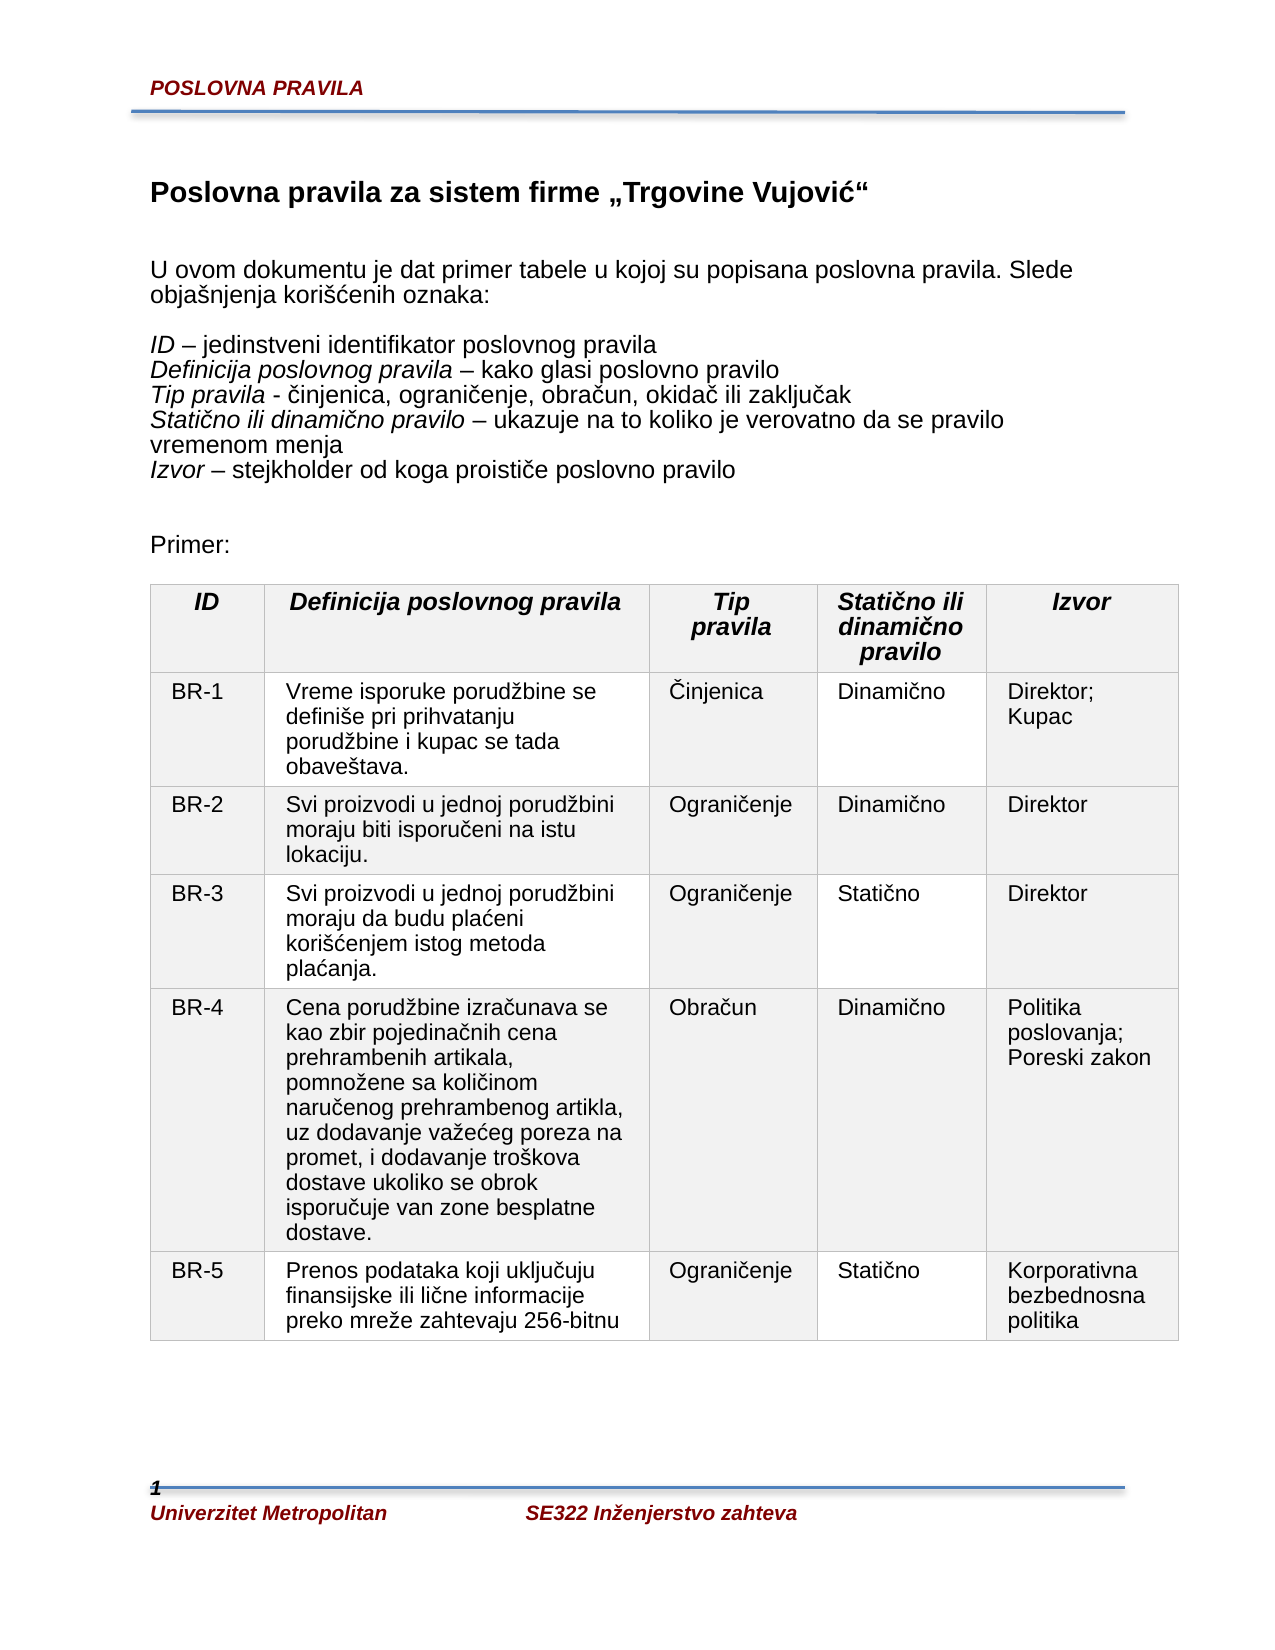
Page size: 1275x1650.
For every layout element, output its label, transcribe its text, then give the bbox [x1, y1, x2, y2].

table_cell Ograničenje [650, 875, 817, 988]
table_cell Svi proizvodi u jednoj porudžbini moraju biti isporučeni na istu lokaciju. [265, 787, 649, 874]
table_header Tip pravila [650, 585, 817, 672]
table_cell Politika poslovanja; Poreski zakon [987, 989, 1178, 1251]
table_header Statično ili dinamično pravilo [818, 585, 986, 672]
table_cell Direktor [987, 787, 1178, 874]
table_header Definicija poslovnog pravila [265, 585, 649, 672]
table_header ID [151, 585, 264, 672]
table_cell Statično [818, 875, 986, 988]
text Statično ili dinamično pravilo – ukazuje na to koliko je verovatno da se pravilo vremenom menja [150, 408, 1125, 458]
table_cell Cena porudžbine izračunava se kao zbir pojedinačnih cena prehrambenih artikala, pomnožene sa količinom naručenog prehrambenog artikla, uz dodavanje važećeg poreza na promet, i dodavanje troškova dostave ukoliko se obrok isporučuje van zone besplatne dostave. [265, 989, 649, 1251]
table_cell Obračun [650, 989, 817, 1251]
table_cell Direktor; Kupac [987, 673, 1178, 786]
text Izvor – stejkholder od koga proističe poslovno pravilo [150, 458, 1125, 483]
table_cell Statično [818, 1252, 986, 1340]
text Tip pravila - činjenica, ograničenje, obračun, okidač ili zaključak [150, 383, 1125, 408]
table_cell Ograničenje [650, 787, 817, 874]
text Primer: [150, 533, 1125, 558]
table_cell Ograničenje [650, 1252, 817, 1340]
text U ovom dokumentu je dat primer tabele u kojoj su popisana poslovna pravila. Slede objašnjenja korišćenih oznaka: [150, 258, 1125, 308]
table_cell BR-4 [151, 989, 264, 1251]
text Definicija poslovnog pravila – kako glasi poslovno pravilo [150, 358, 1125, 383]
text ID – jedinstveni identifikator poslovnog pravila [150, 333, 1125, 358]
table_cell Dinamično [818, 989, 986, 1251]
table_cell Direktor [987, 875, 1178, 988]
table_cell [987, 1252, 1178, 1340]
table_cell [265, 1252, 649, 1340]
table_cell BR-5 [151, 1252, 264, 1340]
table_cell Dinamično [818, 673, 986, 786]
table_cell Vreme isporuke porudžbine se definiše pri prihvatanju porudžbine i kupac se tada obaveštava. [265, 673, 649, 786]
table_cell BR-2 [151, 787, 264, 874]
table_header Izvor [987, 585, 1178, 672]
table_cell Činjenica [650, 673, 817, 786]
table_cell BR-1 [151, 673, 264, 786]
subtitle Poslovna pravila za sistem firme „Trgovine Vujović“ [150, 175, 1125, 208]
table_cell BR-3 [151, 875, 264, 988]
table_cell Dinamično [818, 787, 986, 874]
table_cell Svi proizvodi u jednoj porudžbini moraju da budu plaćeni korišćenjem istog metoda plaćanja. [265, 875, 649, 988]
